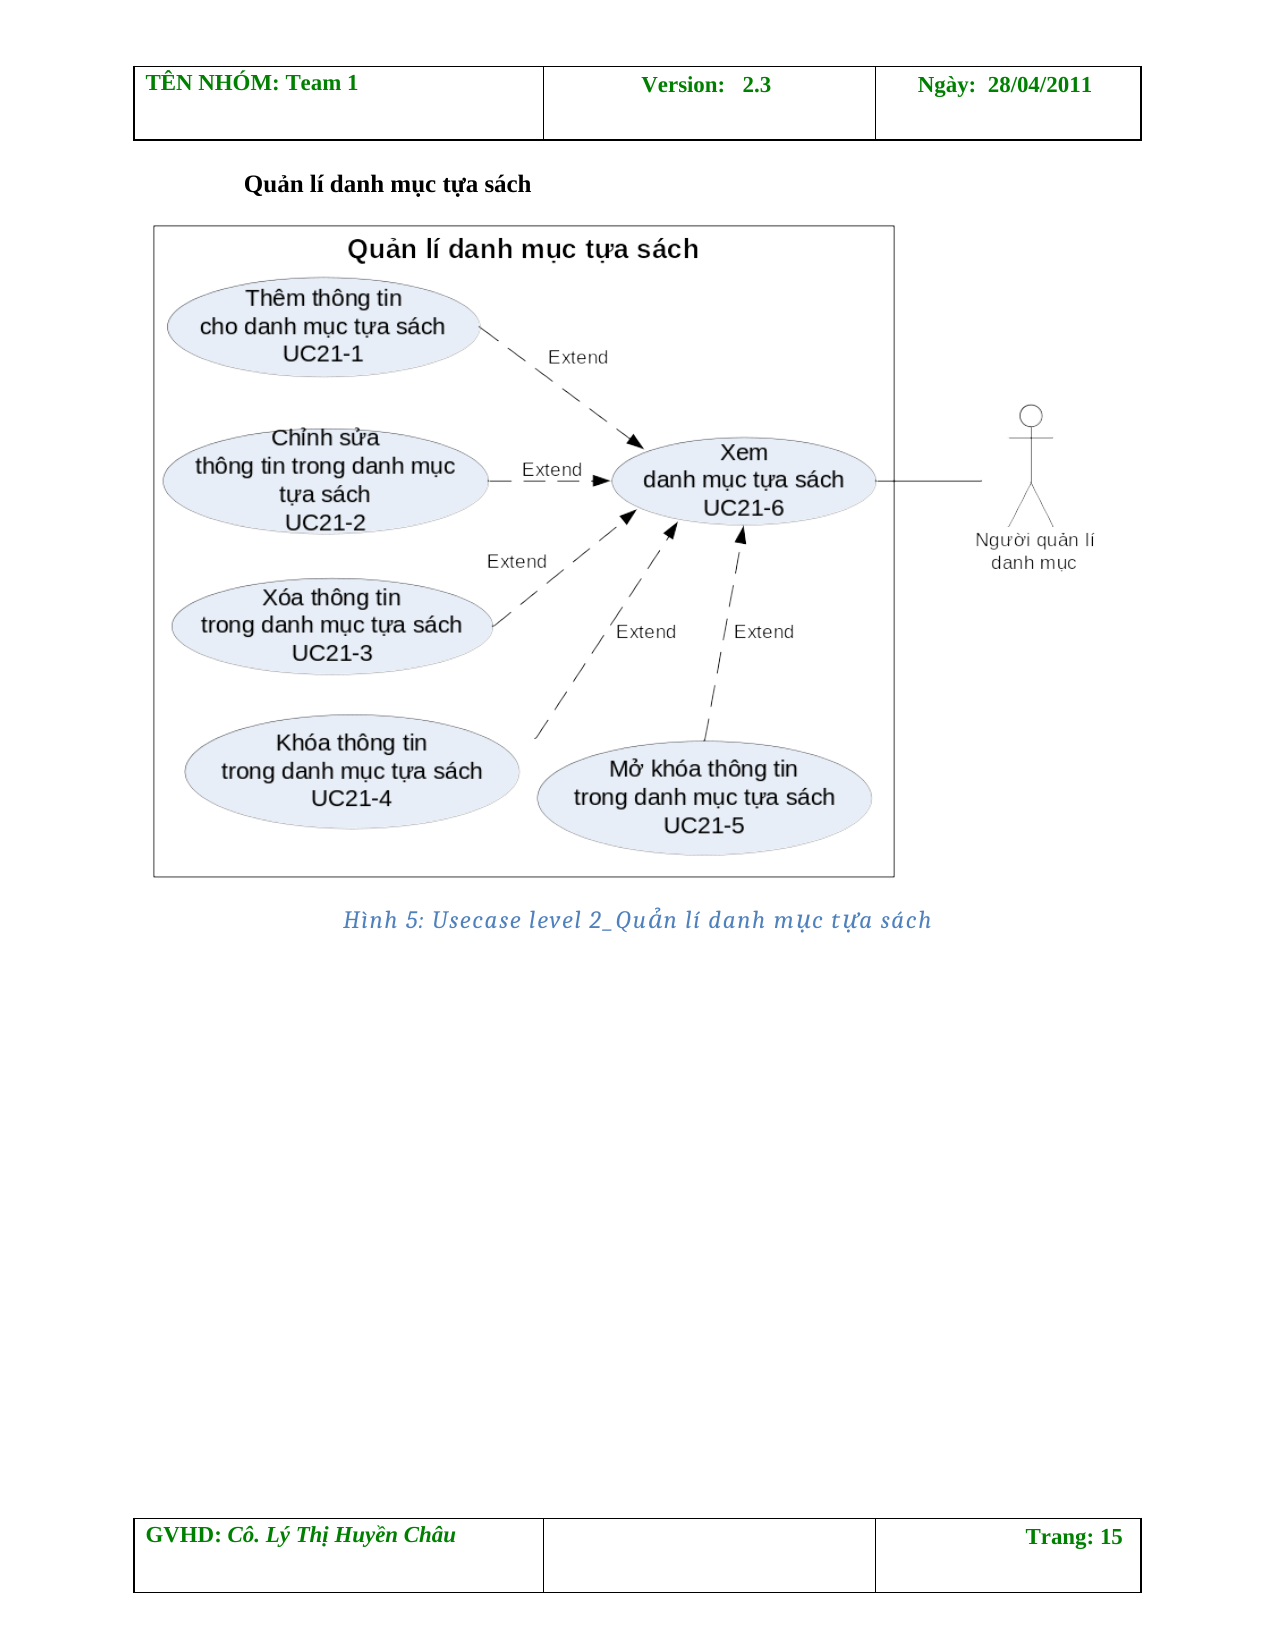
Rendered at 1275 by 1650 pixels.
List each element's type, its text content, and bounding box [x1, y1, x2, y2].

text Quản lí danh mục tựa sách [244, 169, 1125, 198]
subtitle Hình 5: Usecase level 2_Quản lí danh mục tựa sách [150, 906, 1125, 934]
